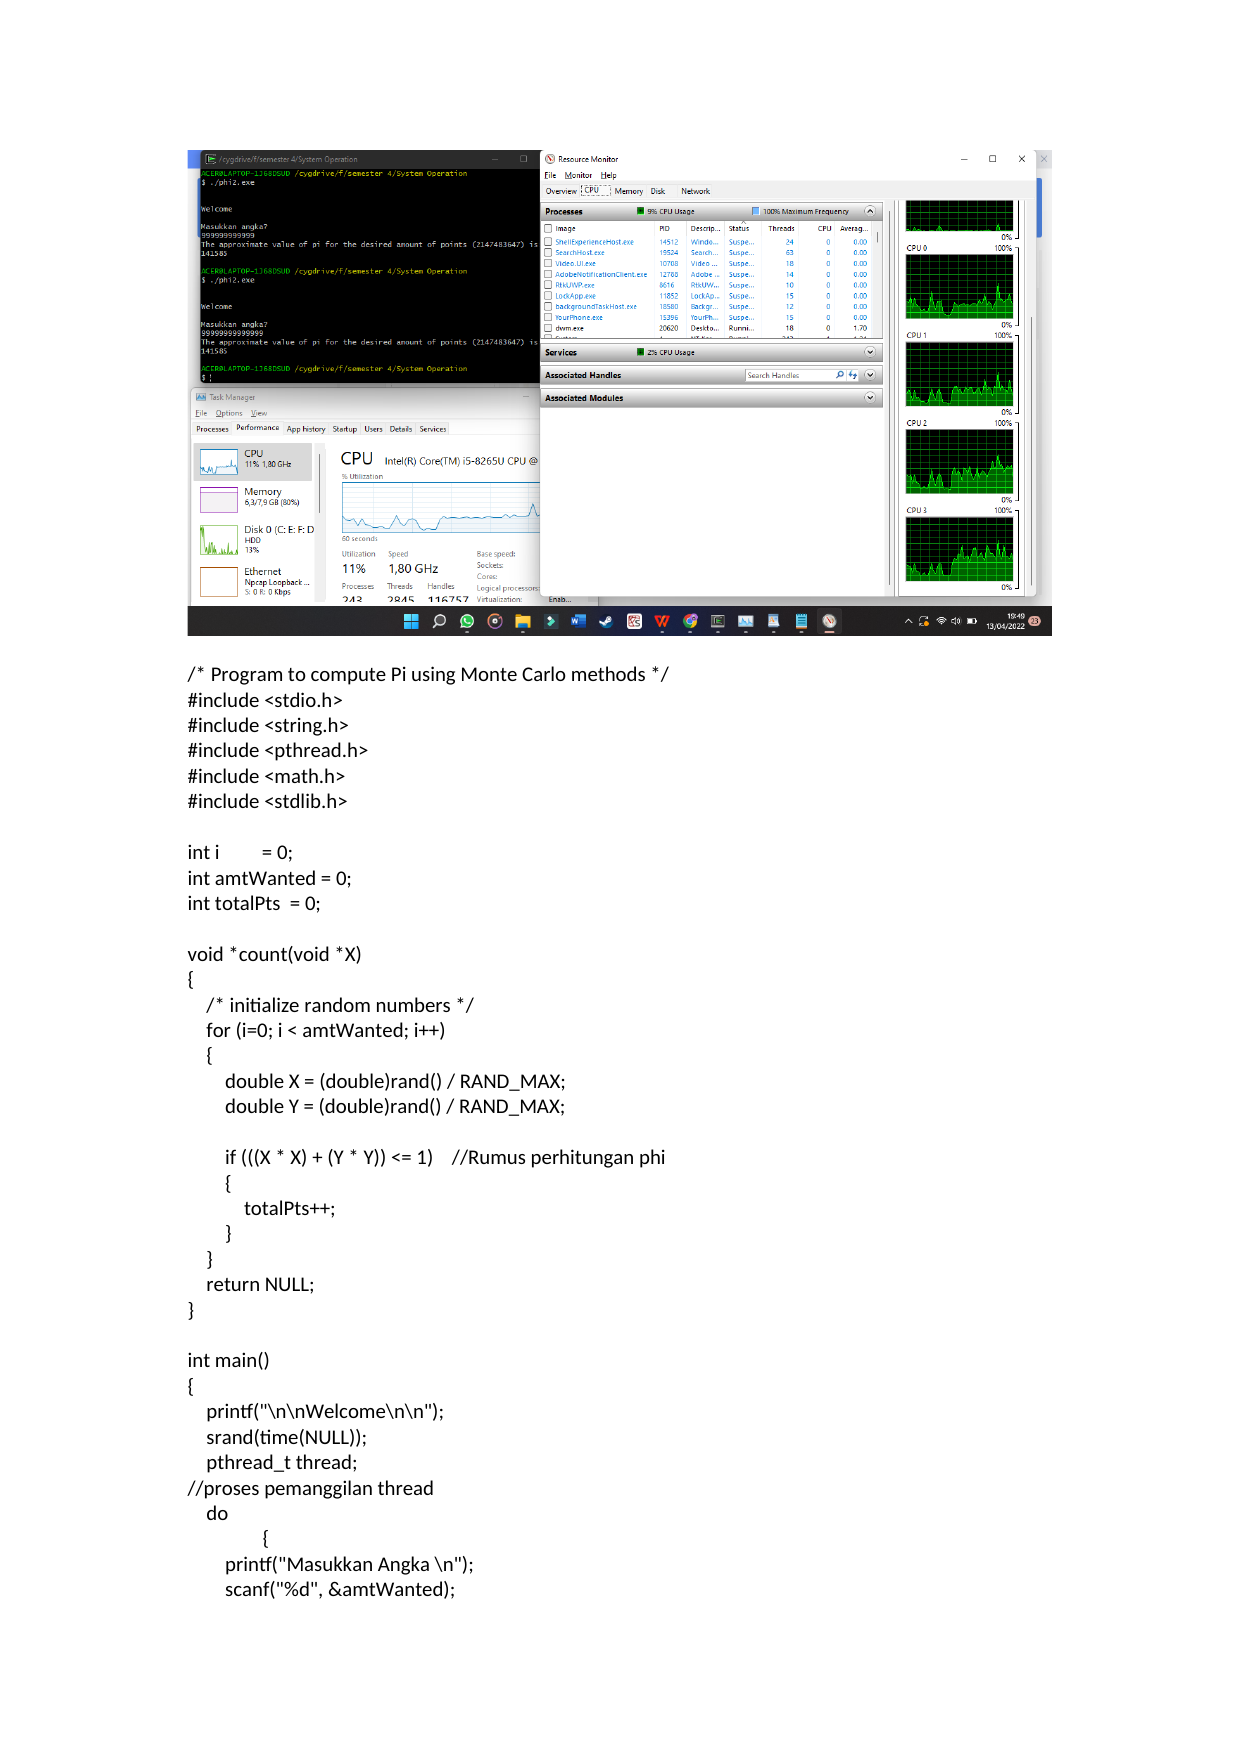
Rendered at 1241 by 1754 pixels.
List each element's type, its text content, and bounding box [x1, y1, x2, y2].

text pthread_t thread; [187, 1449, 1053, 1475]
text if (((X * X) + (Y * Y)) <= 1) //Rumus perhitungan phi [187, 1144, 1053, 1170]
text } [187, 1297, 1053, 1322]
text #include <stdio.h> [187, 687, 1053, 712]
text //proses pemanggilan thread [187, 1475, 1053, 1500]
text int totalPts = 0; [187, 890, 1053, 916]
text /* Program to compute Pi using Monte Carlo methods */ [187, 661, 1053, 687]
text { [187, 1373, 1053, 1398]
text for (i=0; i < amtWanted; i++) [187, 1017, 1053, 1043]
text void *count(void *X) [187, 941, 1053, 966]
text double Y = (double)rand() / RAND_MAX; [187, 1093, 1053, 1119]
picture [187, 150, 1052, 636]
text printf("\n\nWelcome\n\n"); [187, 1398, 1053, 1424]
text do [187, 1500, 1053, 1526]
text srand(time(NULL)); [187, 1424, 1053, 1449]
text } [187, 1246, 1053, 1271]
text { [187, 1170, 1053, 1195]
text scanf("%d", &amtWanted); [187, 1576, 1053, 1602]
text #include <stdlib.h> [187, 788, 1053, 814]
text int i = 0; [187, 839, 1053, 865]
text } [187, 1221, 1053, 1246]
text #include <string.h> [187, 712, 1053, 738]
text int amtWanted = 0; [187, 865, 1053, 890]
text #include <pthread.h> [187, 738, 1053, 763]
text { [187, 1526, 1053, 1551]
text printf("Masukkan Angka \n"); [187, 1551, 1053, 1576]
text int main() [187, 1348, 1053, 1373]
text return NULL; [187, 1271, 1053, 1297]
text #include <math.h> [187, 763, 1053, 788]
text { [187, 966, 1053, 992]
text /* initialize random numbers */ [187, 992, 1053, 1017]
text totalPts++; [187, 1195, 1053, 1221]
text { [187, 1043, 1053, 1068]
text double X = (double)rand() / RAND_MAX; [187, 1068, 1053, 1093]
